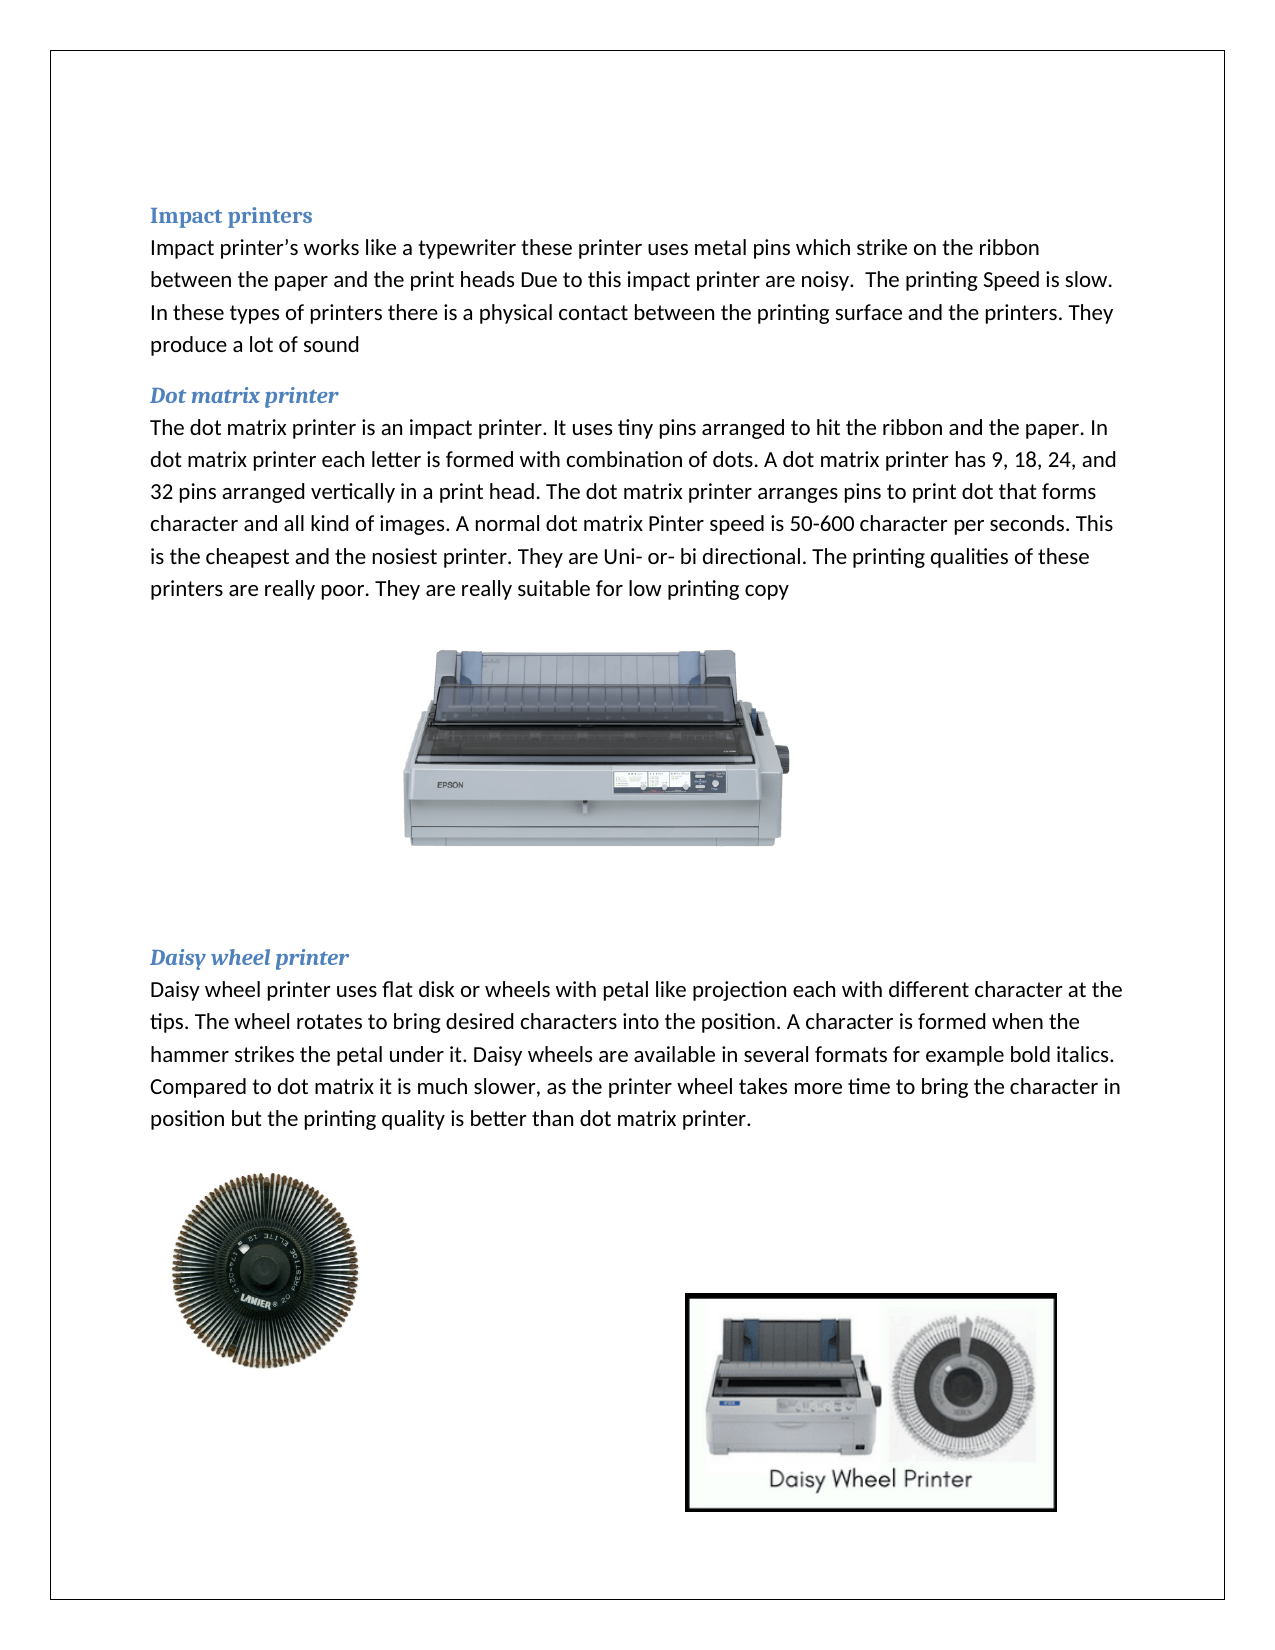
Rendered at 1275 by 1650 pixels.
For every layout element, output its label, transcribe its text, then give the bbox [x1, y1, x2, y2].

subtitle Dot matrix printer [150, 383, 1125, 409]
picture [150, 1157, 374, 1384]
picture [685, 1293, 1057, 1512]
text The dot matrix printer is an impact printer. It uses tiny pins arranged to hit the ribbon and the paper. In dot matrix printer each letter is formed with combination of dots. A dot matrix printer has 9, 18, 24, and 32 pins arranged vertically in a print head. The dot matrix printer arranges pins to print dot that forms character and all kind of images. A normal dot matrix Pinter speed is 50-600 character per seconds. This is the cheapest and the nosiest printer. They are Uni- or- bi directional. The printing qualities of these printers are really poor. They are really suitable for low printing copy [150, 413, 1125, 602]
subtitle Impact printers [150, 203, 1125, 229]
subtitle Daisy wheel printer [150, 945, 1125, 971]
text Daisy wheel printer uses flat disk or wheels with petal like projection each with different character at the tips. The wheel rotates to bring desired characters into the position. A character is formed when the hammer strikes the petal under it. Daisy wheels are available in several formats for example bold italics. Compared to dot matrix it is much slower, as the printer wheel takes more time to bring the character in position but the printing quality is better than dot matrix printer. [150, 975, 1125, 1132]
picture [402, 649, 790, 847]
text Impact printer’s works like a typewriter these printer uses metal pins which strike on the ribbon between the paper and the print heads Due to this impact printer are noisy. The printing Speed is slow. In these types of printers there is a physical contact between the printing surface and the printers. They produce a lot of sound [150, 233, 1125, 358]
